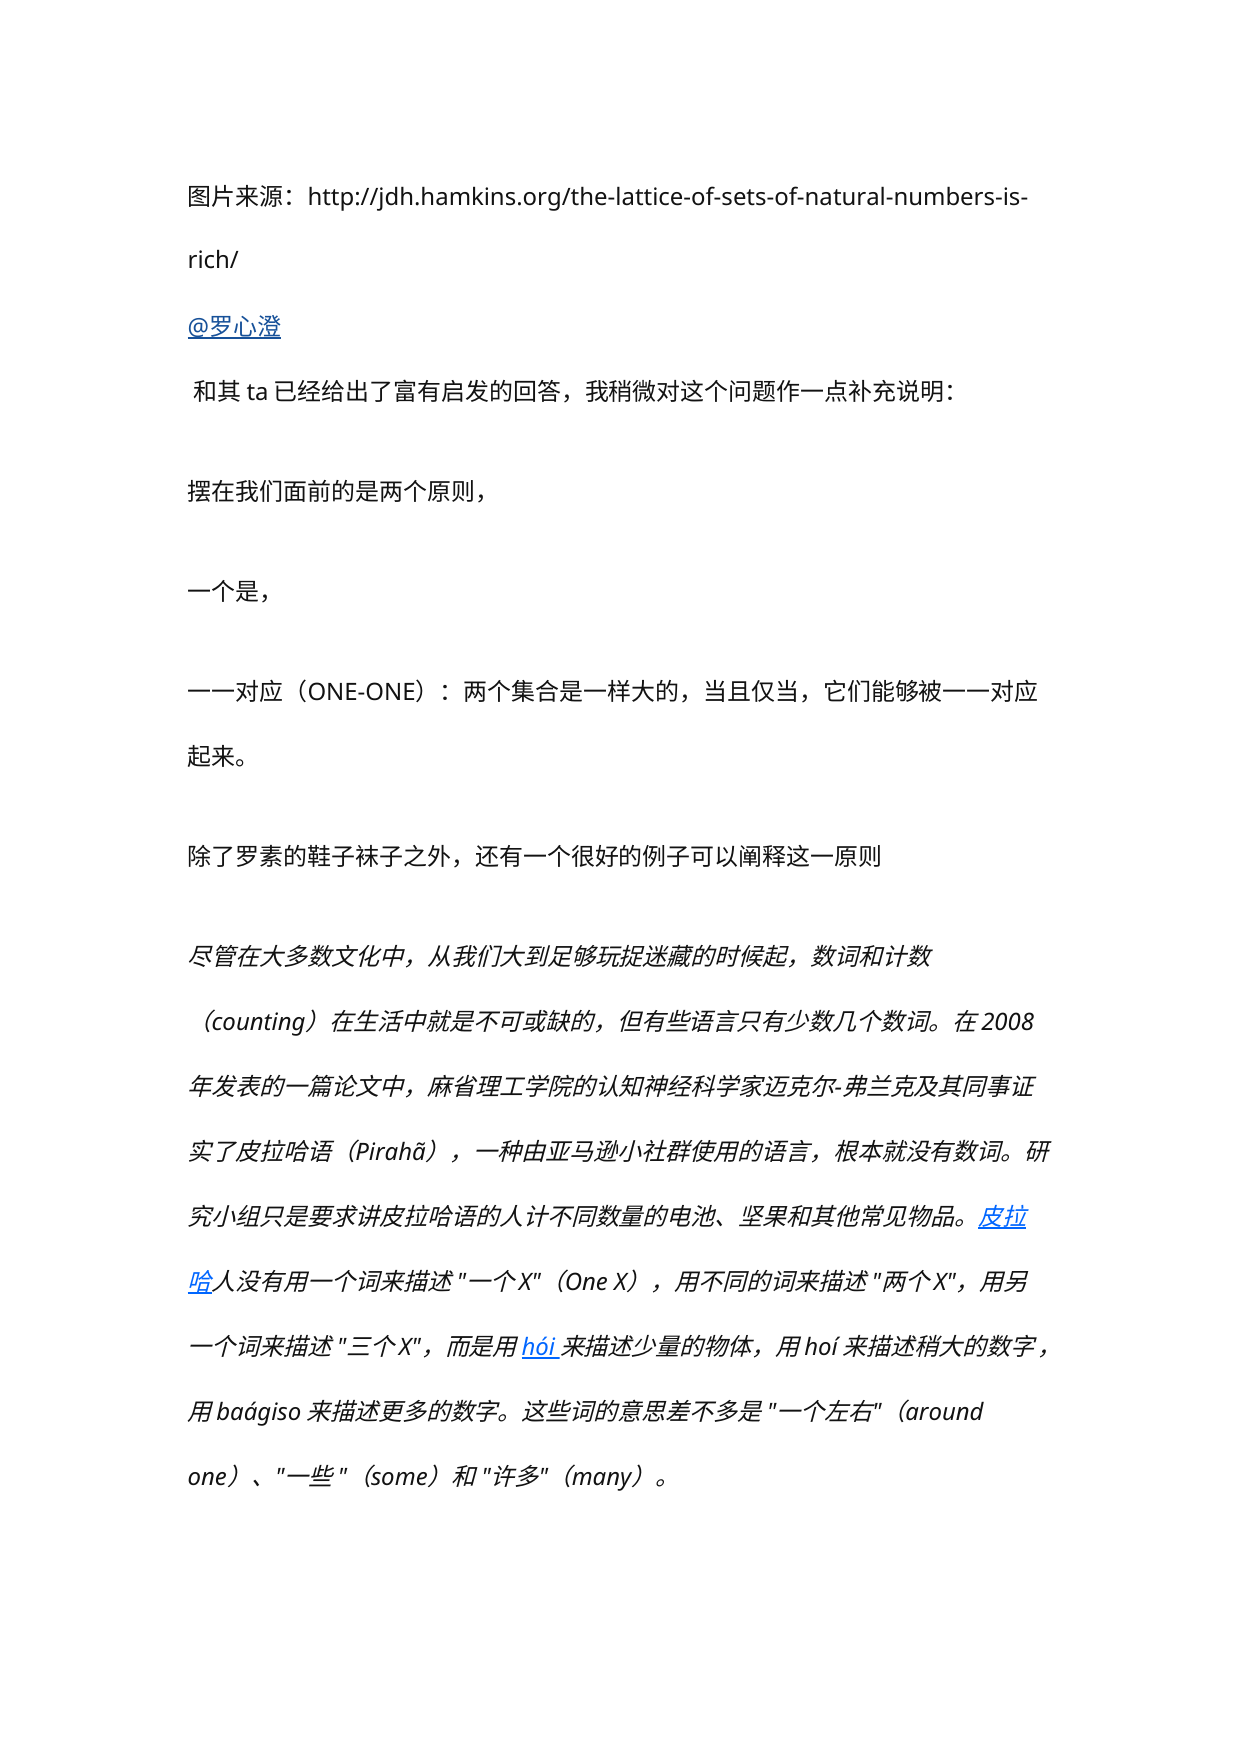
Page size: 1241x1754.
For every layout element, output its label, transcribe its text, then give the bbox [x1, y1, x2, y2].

text 除了罗素的鞋子袜子之外，还有一个很好的例子可以阐释这一原则 [187, 822, 1053, 887]
text 一一对应（ONE-ONE）：两个集合是一样大的，当且仅当，它们能够被一一对应起来。 [187, 657, 1053, 787]
text 摆在我们面前的是两个原则， [187, 457, 1053, 522]
text 一个是， [187, 557, 1053, 622]
text 和其ta已经给出了富有启发的回答，我稍微对这个问题作一点补充说明： [187, 357, 1053, 422]
text 尽管在大多数文化中，从我们大到足够玩捉迷藏的时候起，数词和计数（counting）在生活中就是不可或缺的，但有些语言只有少数几个数词。在2008年发表的一篇论文中，麻省理工学院的认知神经科学家迈克尔-弗兰克及其同事证实了皮拉哈语（Pirahã），一种由亚马逊小社群使用的语言，根本就没有数词。研究小组只是要求讲皮拉哈语的人计不同数量的电池、坚果和其他常见物品。皮拉哈人没有用一个词来描述 "一个X"（One X），用不同的词来描述 "两个X"，用另一个词来描述 "三个X"，而是用hói来描述少量的物体，用hoí来描述稍大的数字，用baágiso来描述更多的数字。这些词的意思差不多是 "一个左右"（around one）、"一些 "（some）和 "许多"（many）。 [187, 922, 1053, 1507]
text @罗心澄 [187, 292, 1053, 357]
text 图片来源：http://jdh.hamkins.org/the-lattice-of-sets-of-natural-numbers-is-rich/ [187, 162, 1053, 292]
